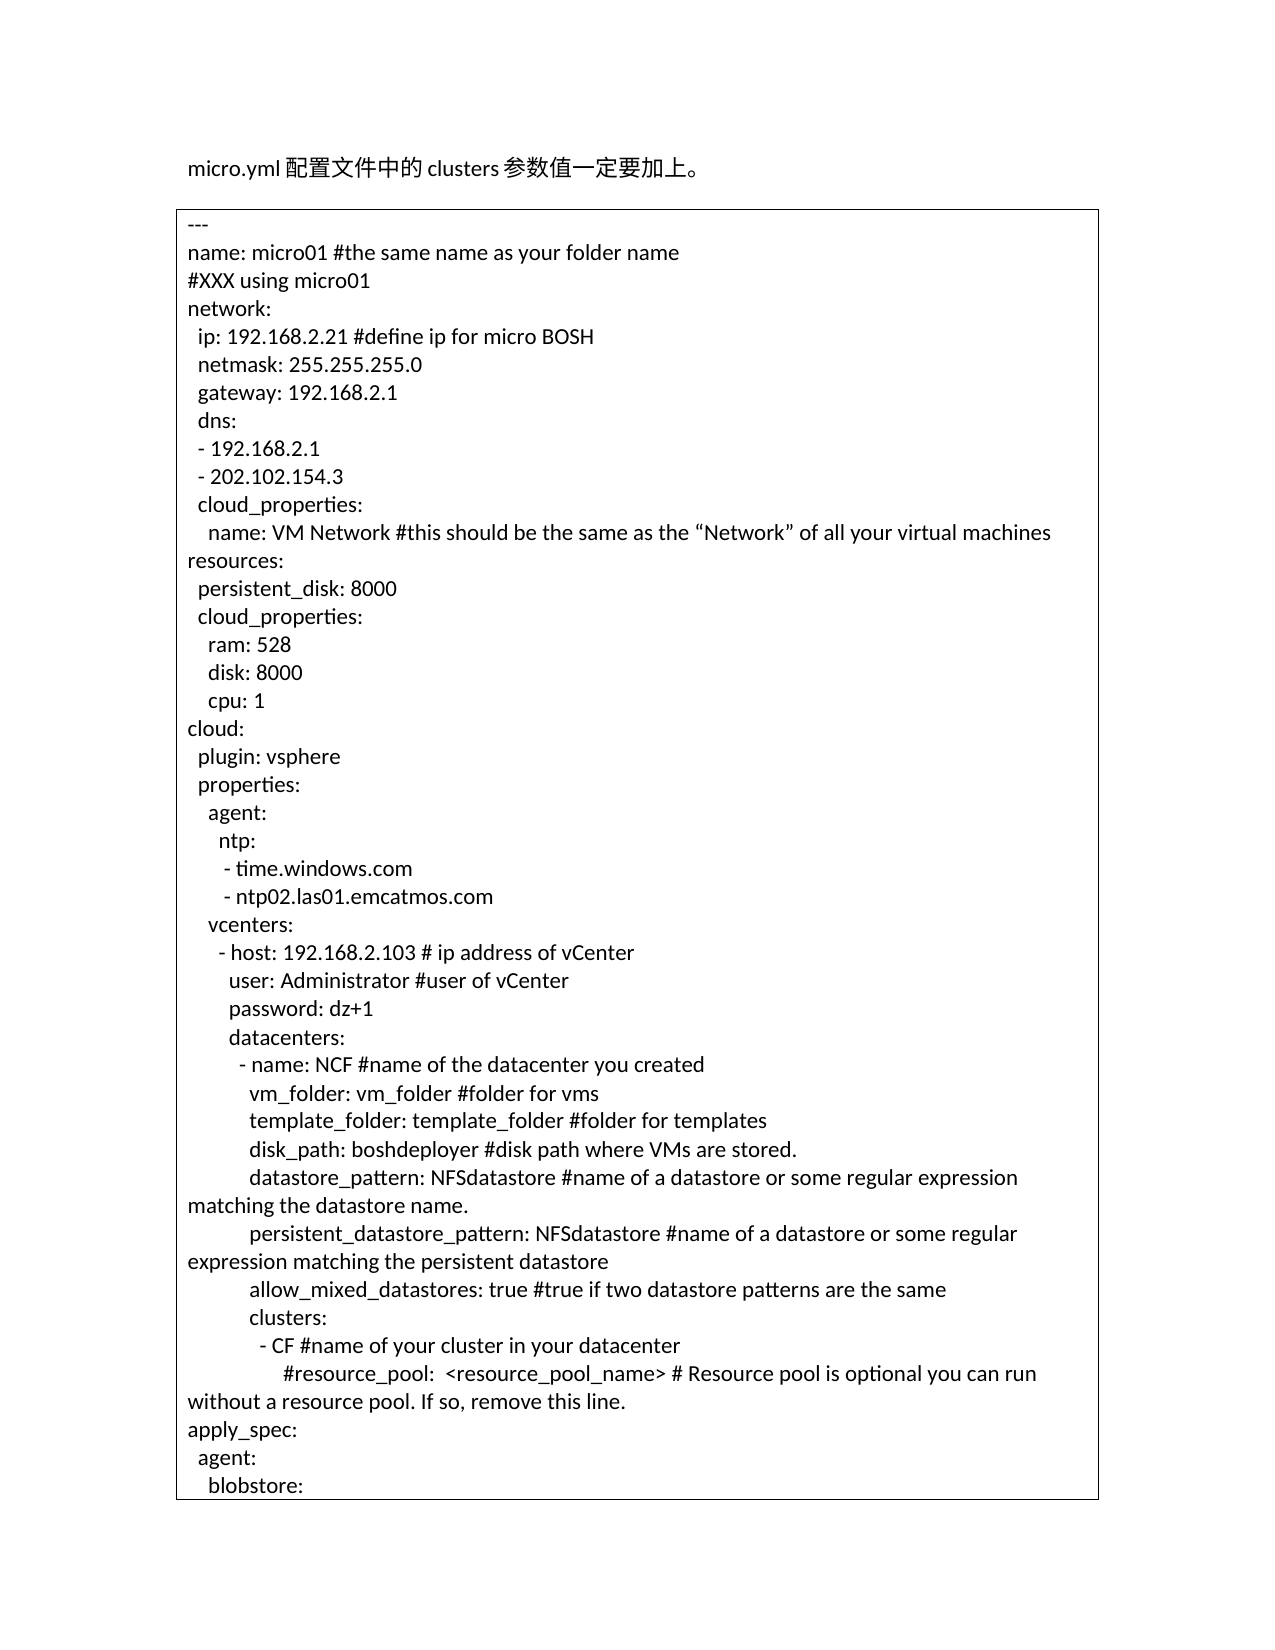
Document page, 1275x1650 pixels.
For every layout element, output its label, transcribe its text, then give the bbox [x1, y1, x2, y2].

text micro.yml配置文件中的clusters参数值一定要加上。 [187, 150, 1087, 183]
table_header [177, 210, 1098, 1499]
